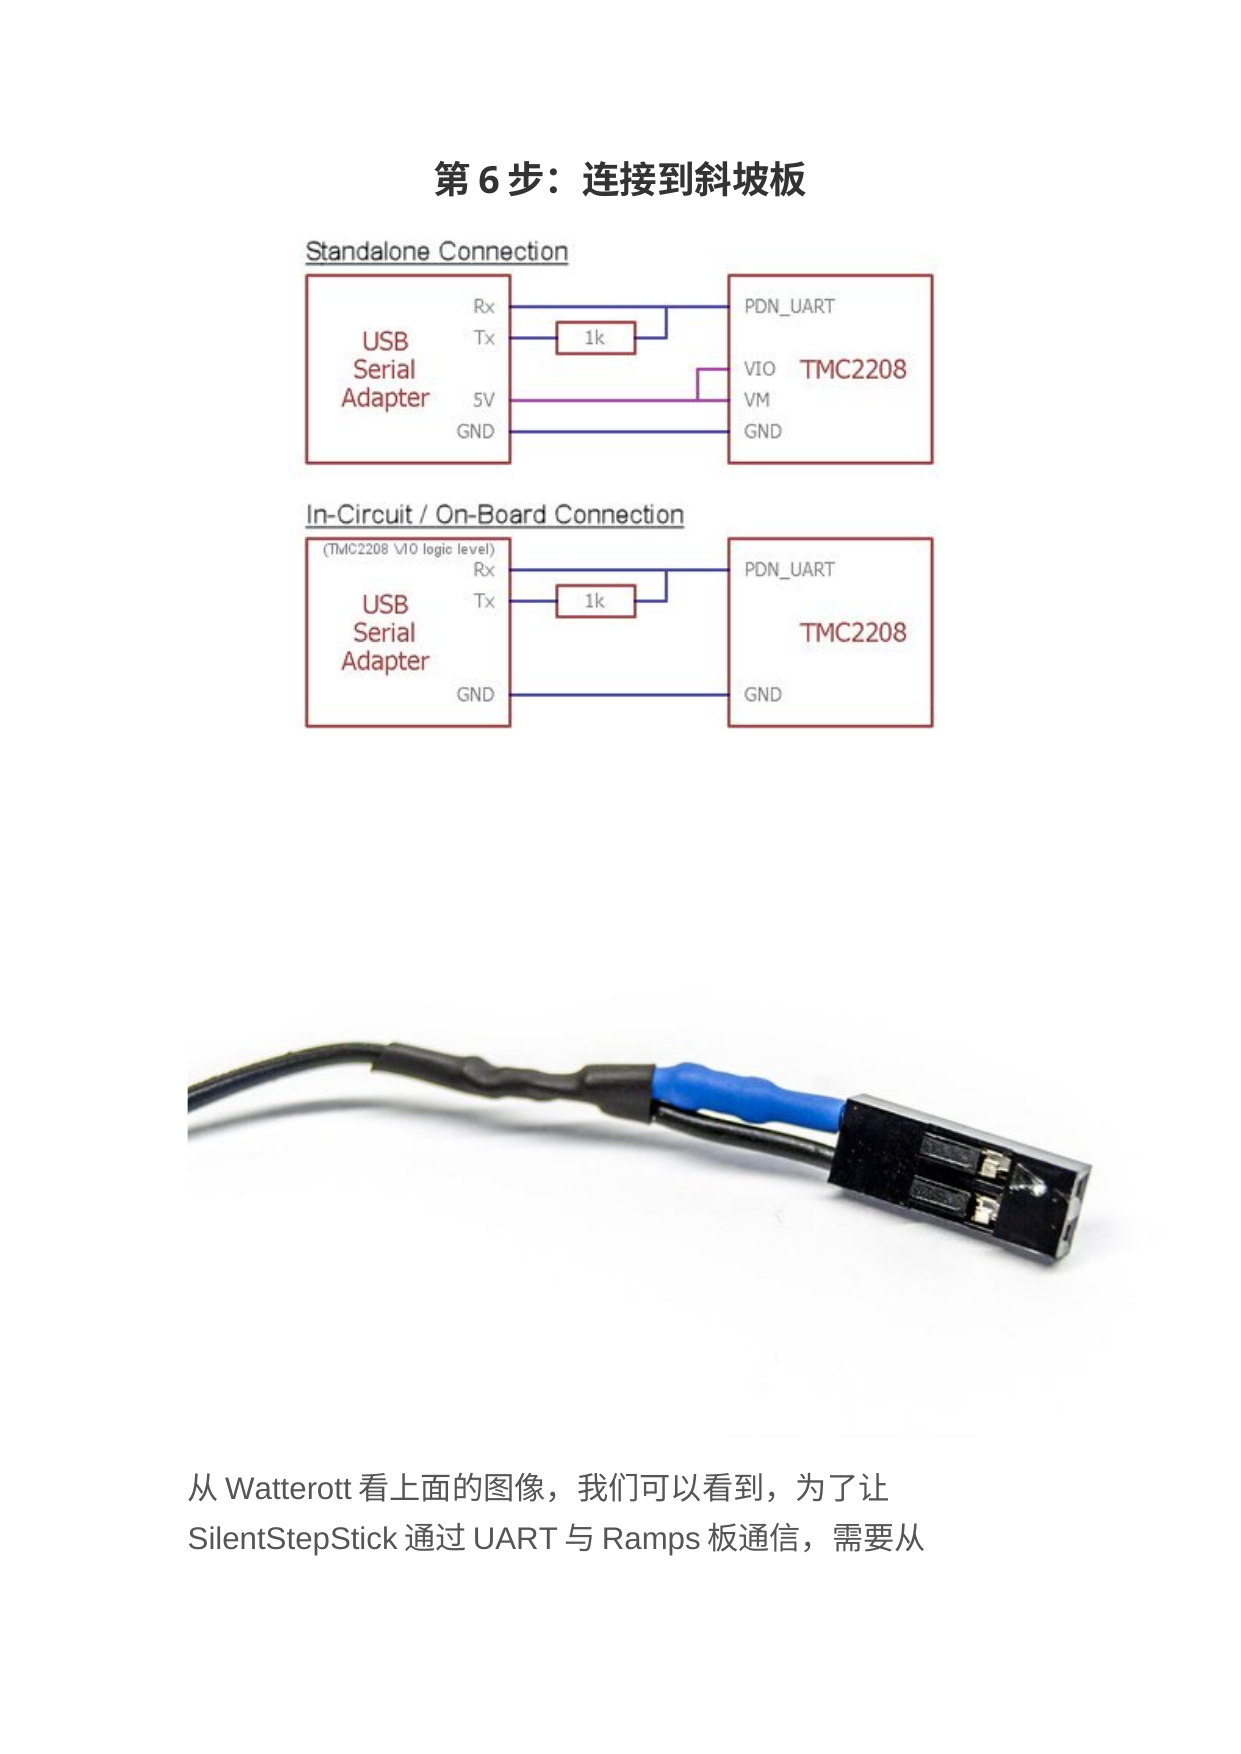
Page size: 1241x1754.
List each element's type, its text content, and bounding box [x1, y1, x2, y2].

picture [288, 227, 953, 744]
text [187, 1459, 1053, 1559]
subtitle 第6步：连接到斜坡板 [187, 150, 1053, 204]
picture [187, 764, 1197, 1438]
